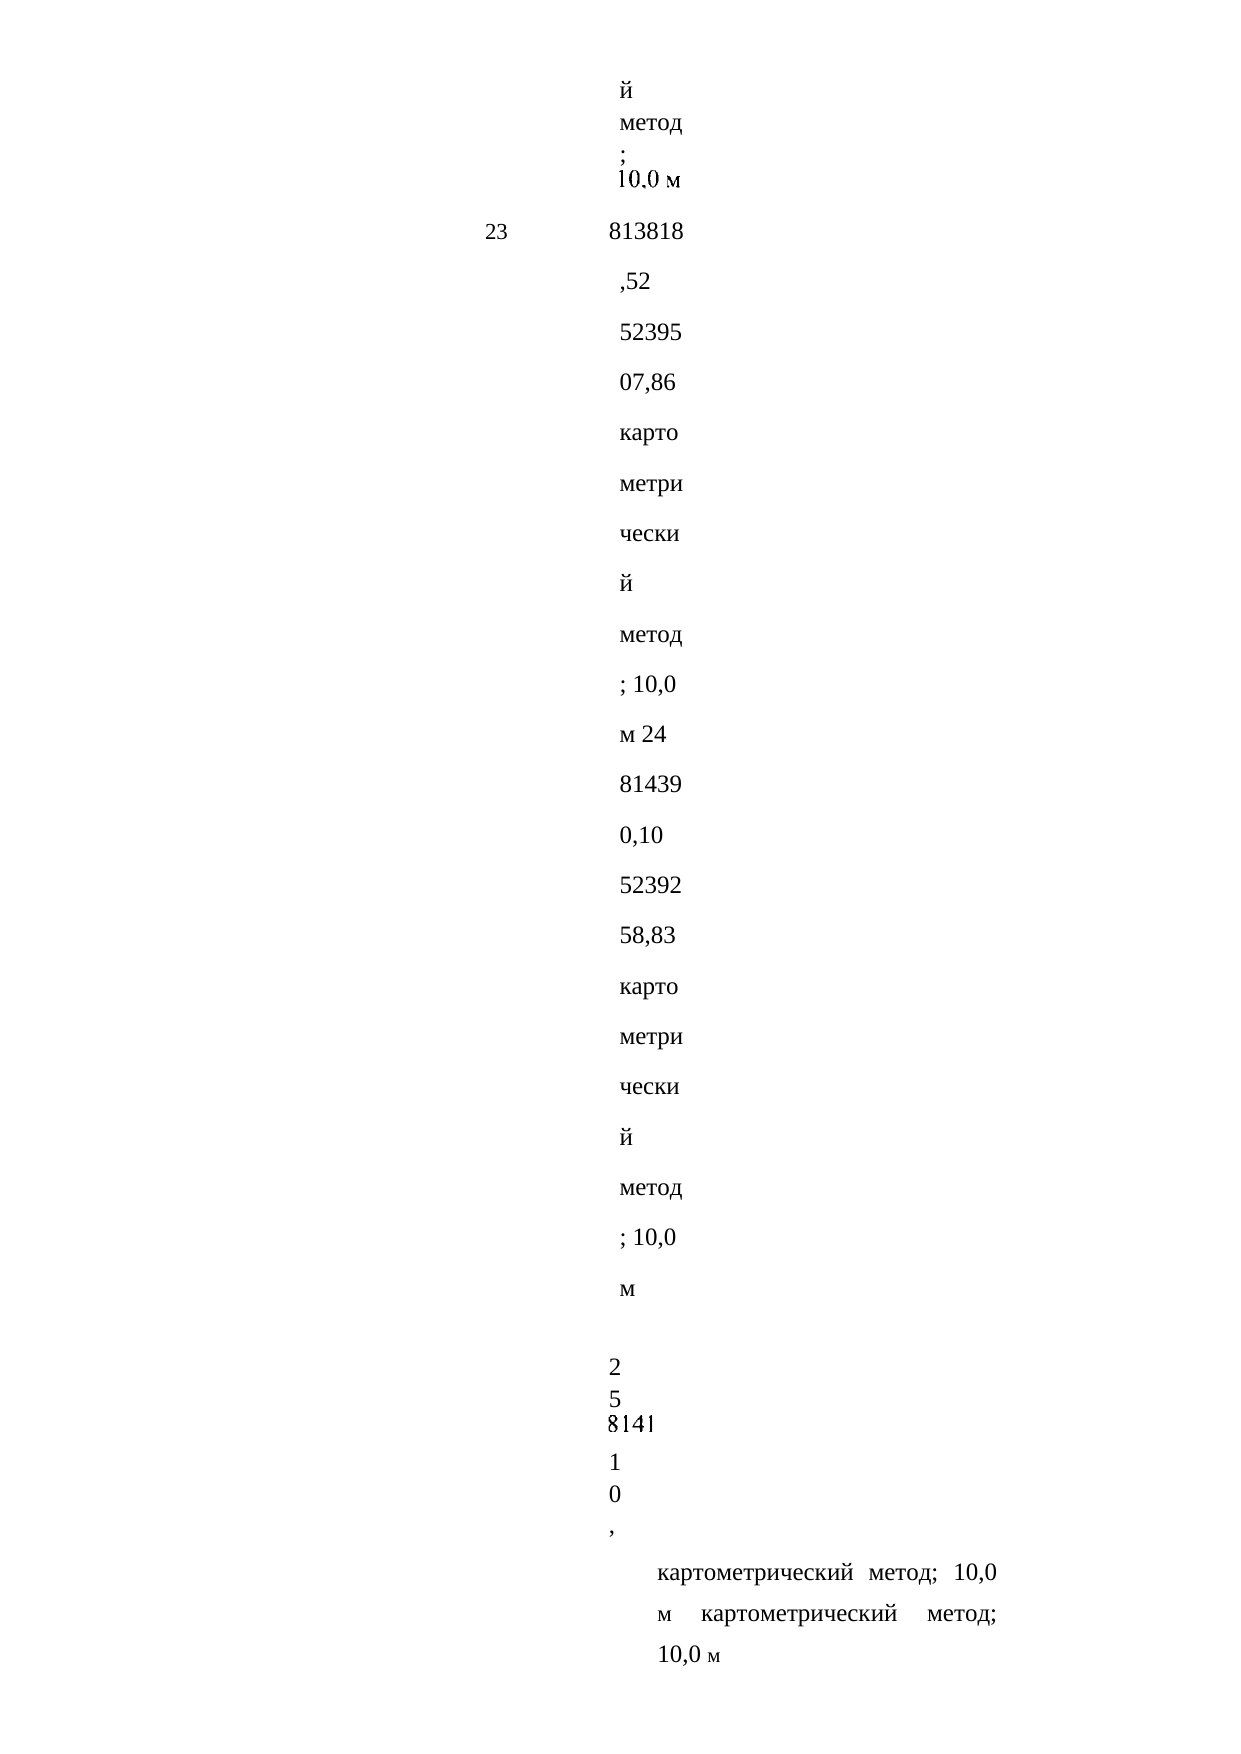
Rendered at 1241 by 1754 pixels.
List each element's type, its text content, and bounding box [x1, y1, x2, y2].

picture [608, 1415, 653, 1432]
picture [619, 170, 680, 189]
list 813818,52 5239507,86 картометрический метод; 10,0 м 24 814390,10 5239258,83 картометрический метод; 10,0 м [619, 216, 687, 1301]
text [608, 1432, 622, 1539]
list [619, 76, 687, 196]
